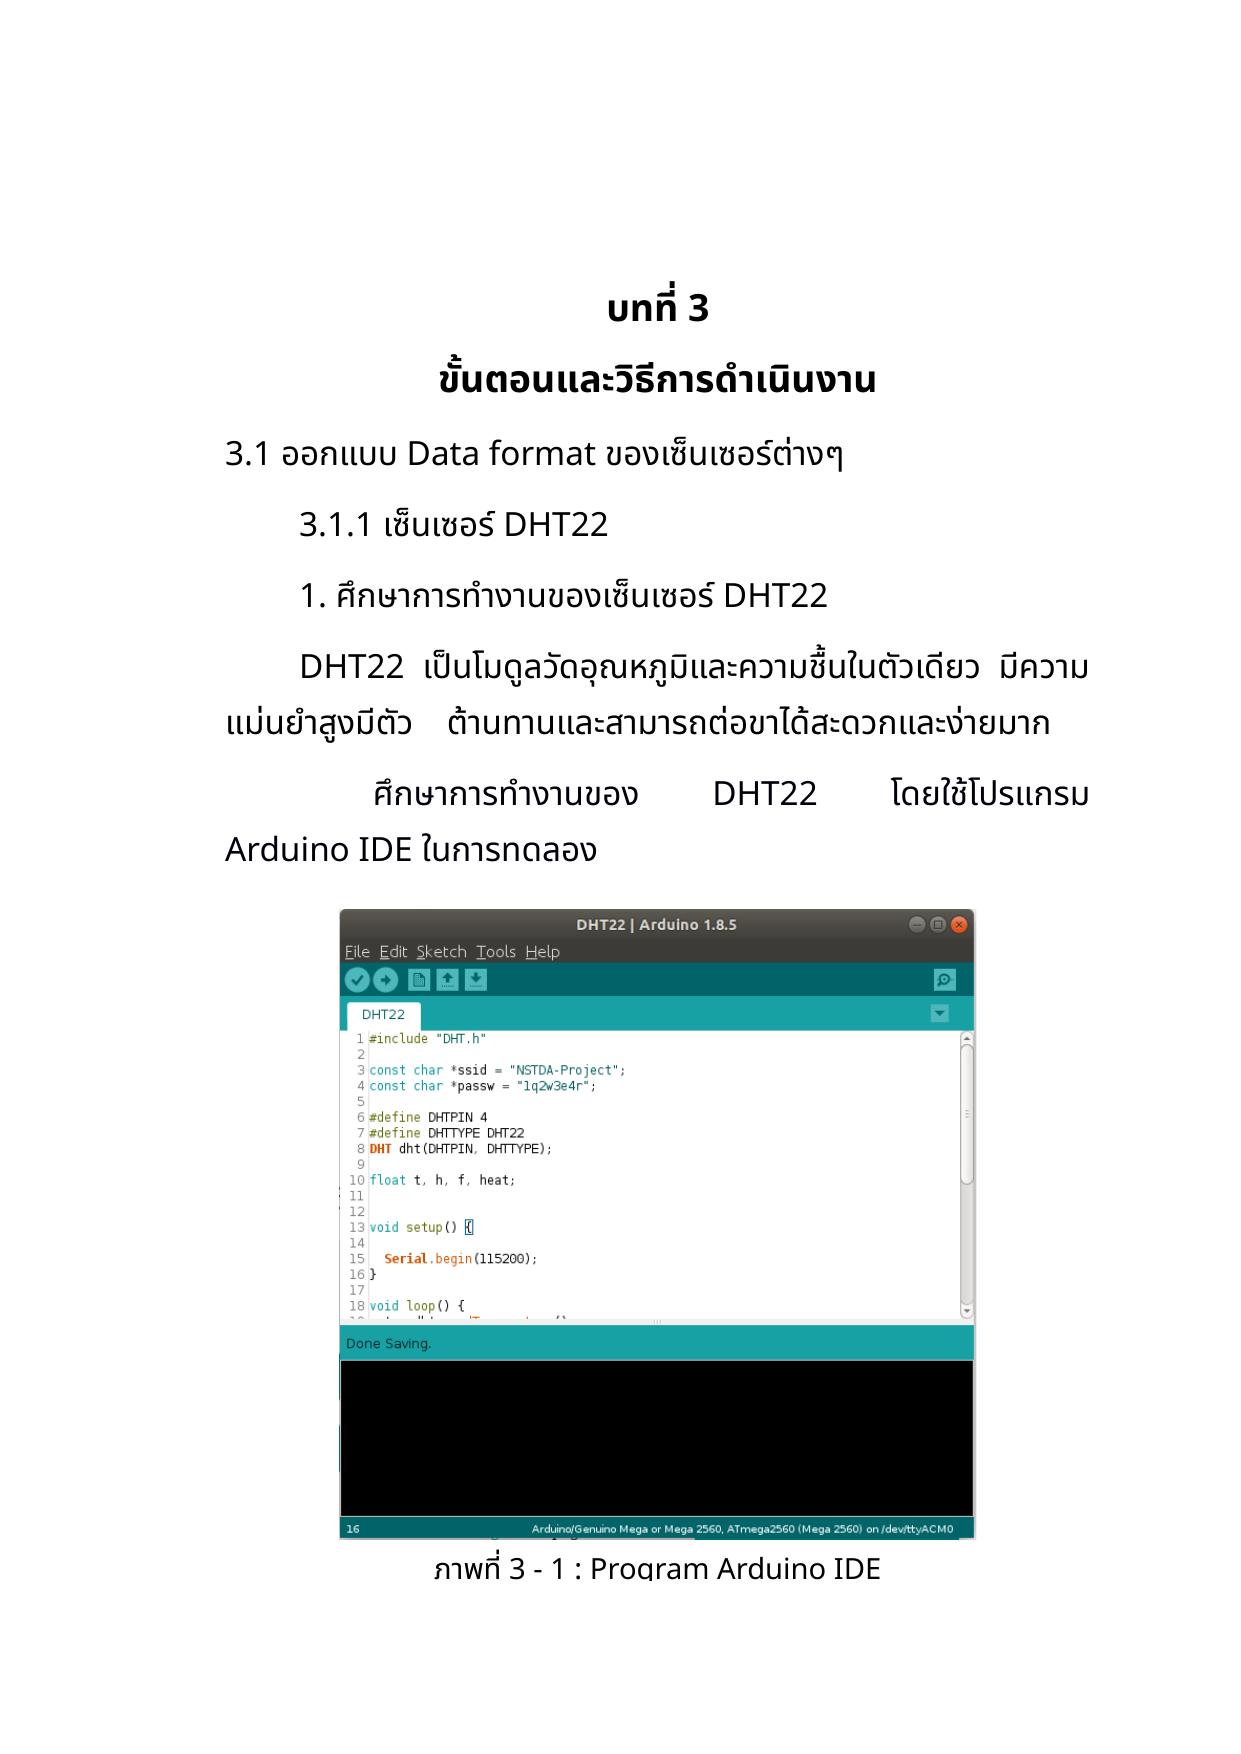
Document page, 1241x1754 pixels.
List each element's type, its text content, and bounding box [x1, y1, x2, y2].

text 3.1.1 เซ็นเซอร์ DHT22 [225, 501, 1090, 550]
text บทที่ 3 [225, 281, 1090, 336]
text 3.1 ออกแบบ Data format ของเซ็นเซอร์ต่างๆ [225, 430, 1090, 479]
text DHT22 เป็นโมดูลวัดอุณหภูมิและความชื้นในตัวเดียว มีความแม่นยำสูงมีตัว ต้านทานและสามารถต่อขาได้สะดวกและง่ายมาก [225, 643, 1090, 748]
text 1. ศึกษาการทำงานของเซ็นเซอร์ DHT22 [225, 572, 1090, 621]
picture [339, 909, 977, 1540]
text ศึกษาการทำงานของ DHT22 โดยใช้โปรแกรม Arduino IDE ในการทดลอง [225, 769, 1090, 875]
text ขั้นตอนและวิธีการดำเนินงาน [225, 359, 1090, 408]
